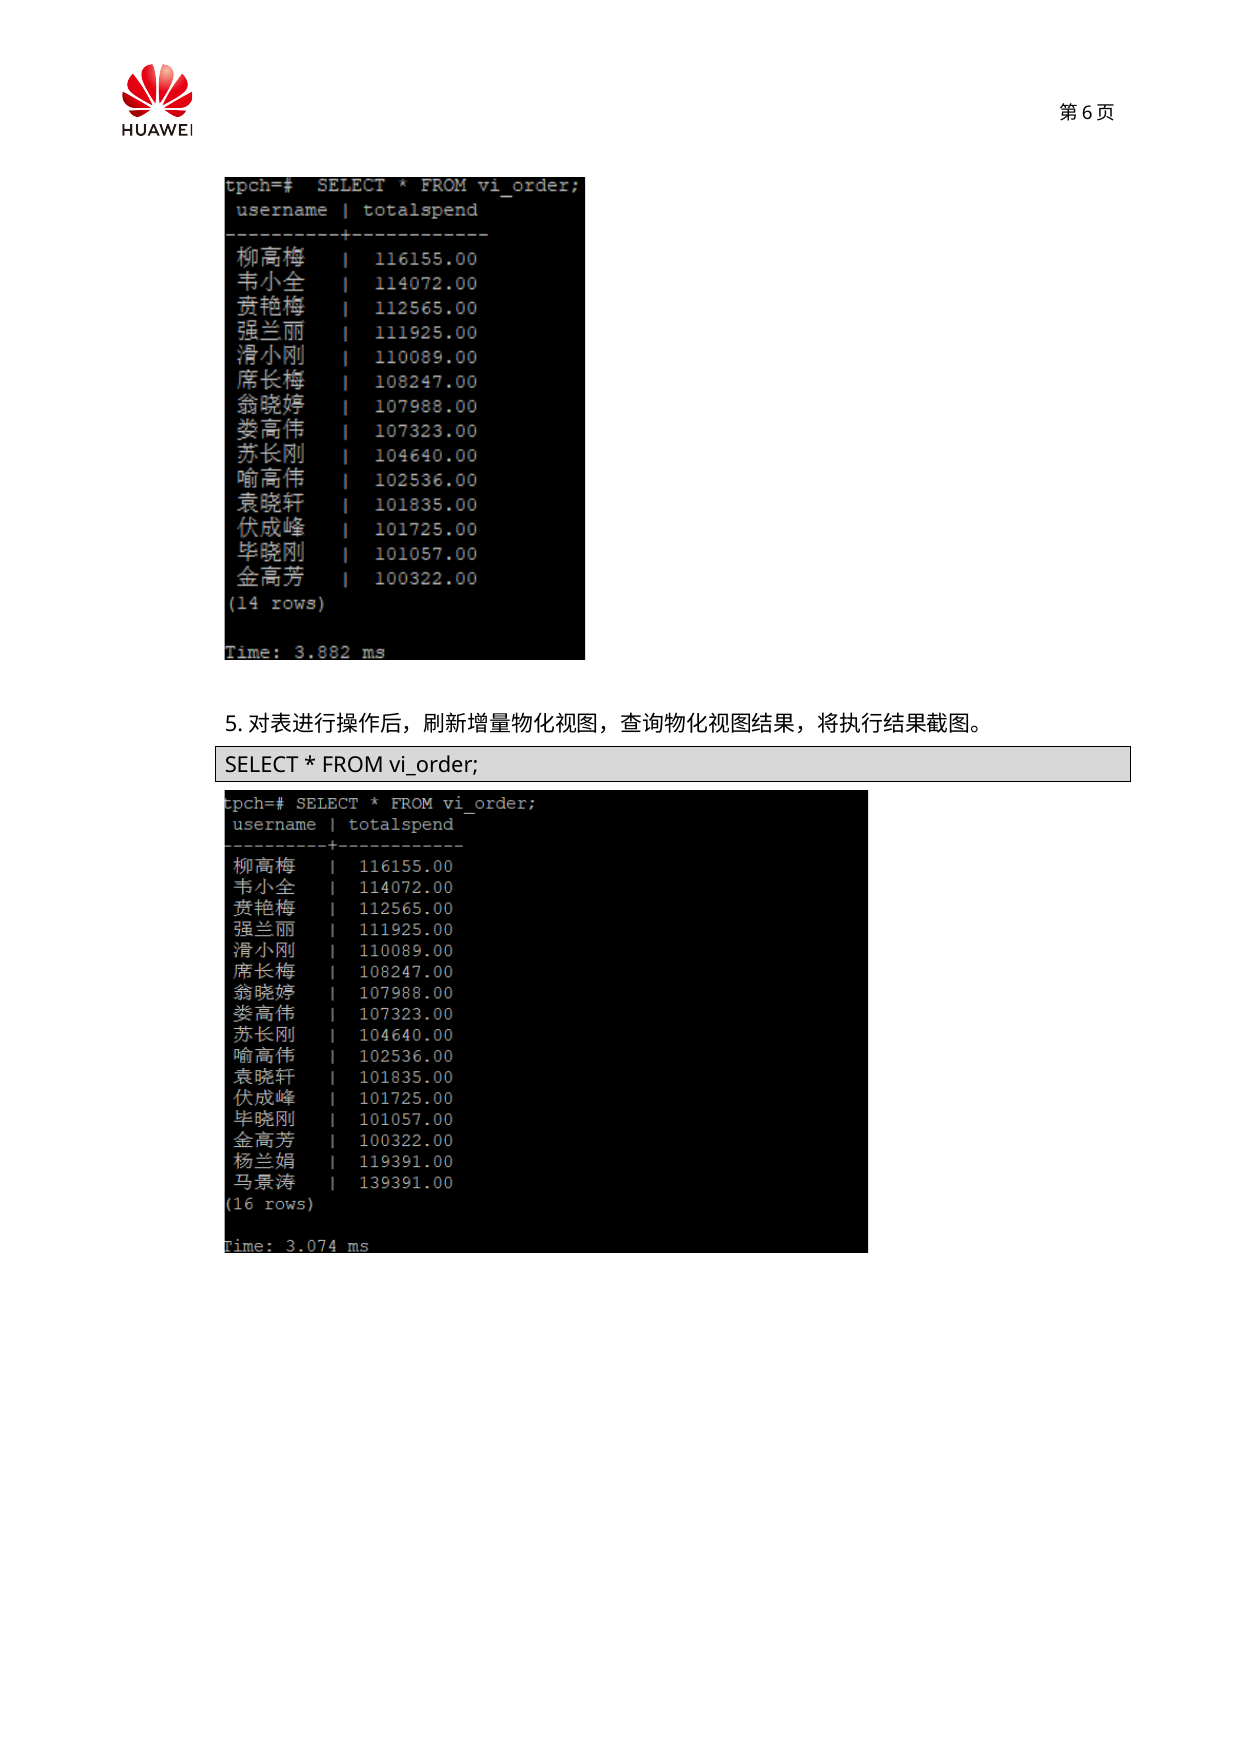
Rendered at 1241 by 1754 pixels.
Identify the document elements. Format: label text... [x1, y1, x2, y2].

text SELECT * FROM vi_order; [216, 747, 1130, 781]
picture [224, 790, 869, 1253]
picture [122, 64, 193, 136]
picture [224, 177, 586, 660]
text 5. 对表进行操作后，刷新增量物化视图，查询物化视图结果，将执行结果截图。 [224, 706, 1122, 738]
